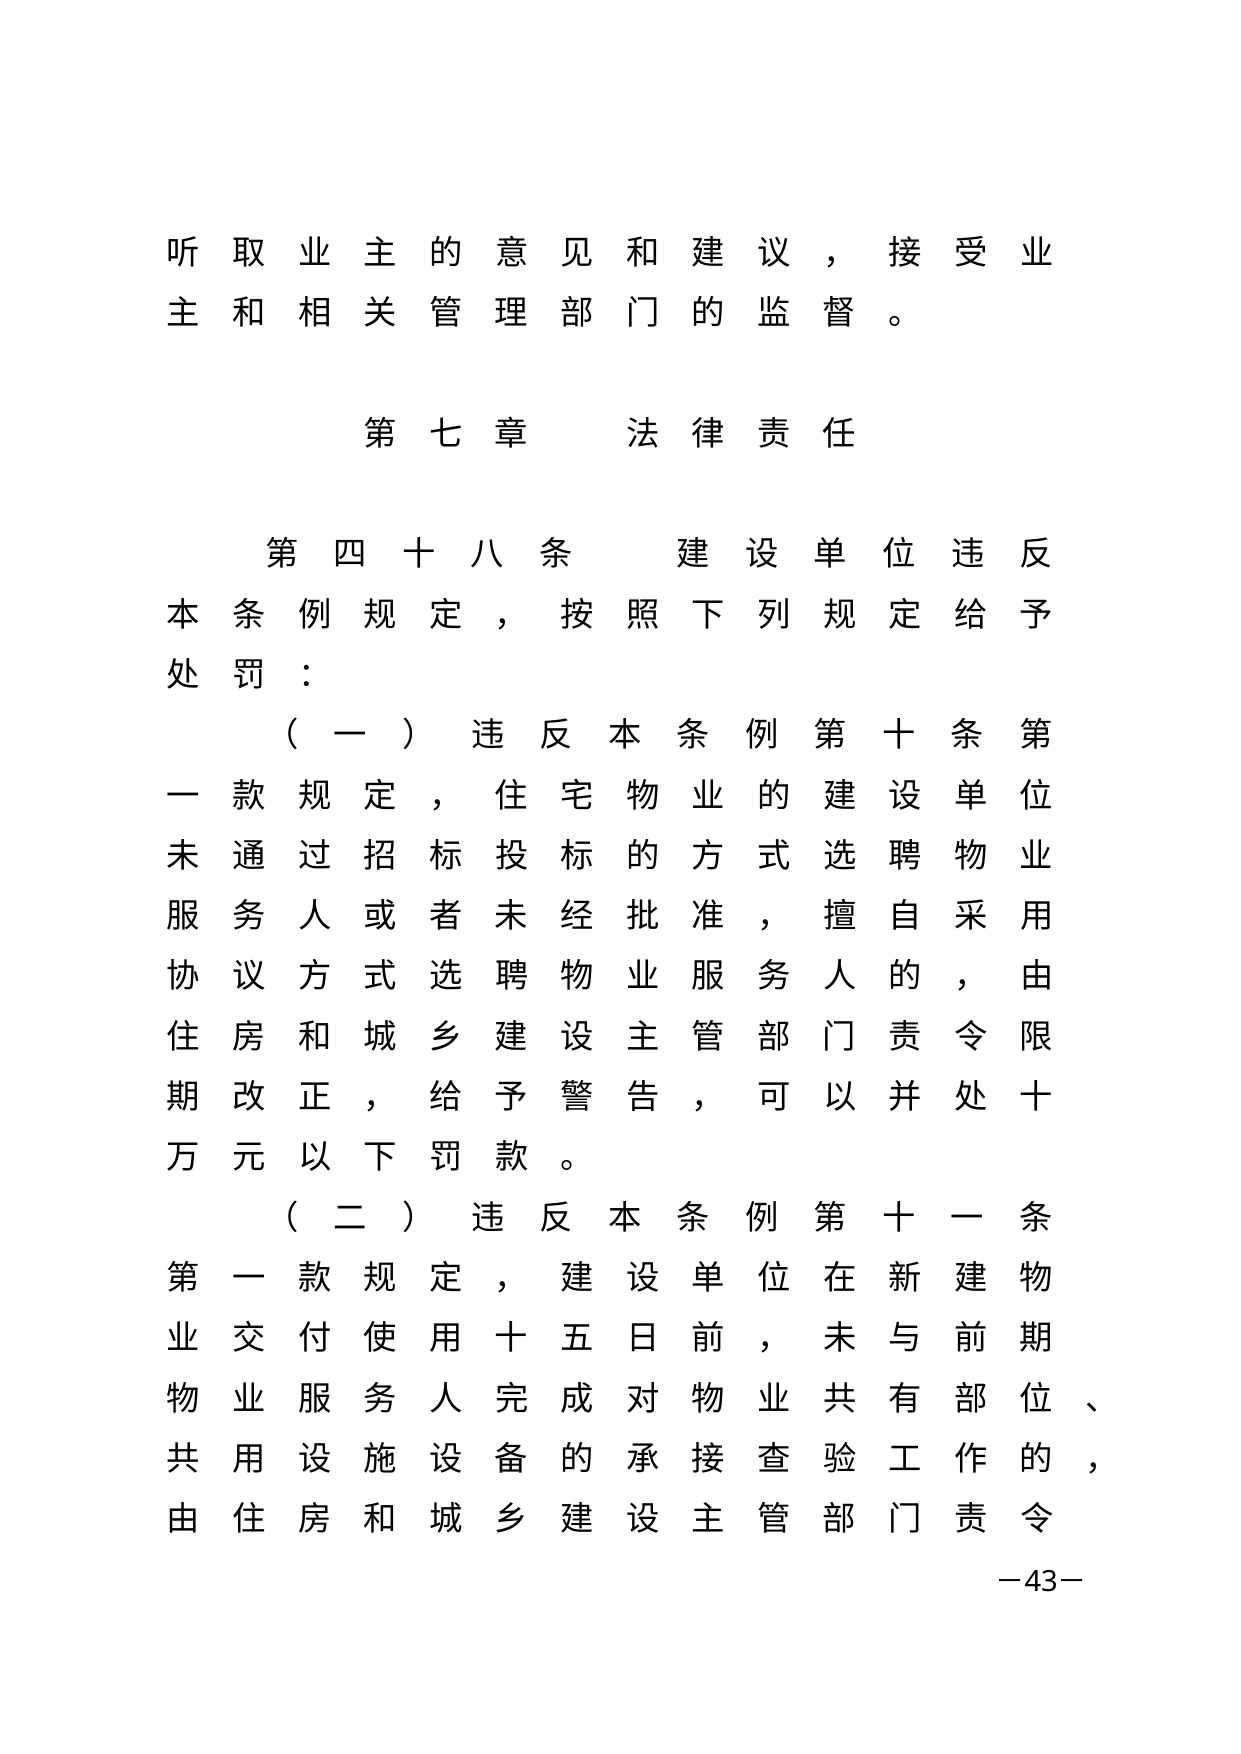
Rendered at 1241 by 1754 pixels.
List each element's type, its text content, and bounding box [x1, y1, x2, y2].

text 第四十八条 建设单位违反本条例规定，按照下列规定给予处罚： [167, 521, 1085, 702]
text 第七章 法律责任 [167, 400, 1085, 461]
text （二）违反本条例第十一条第一款规定，建设单位在新建物业交付使用十五日前，未与前期物业服务人完成对物业共有部位、共用设施设备的承接查验工作的，由住房和城乡建设主管部门责令限期改正；逾期不改正的，处二万元以上十万元以下罚款。 [167, 1184, 1085, 1546]
text （一）违反本条例第十条第一款规定，住宅物业的建设单位未通过招标投标的方式选聘物业服务人或者未经批准，擅自采用协议方式选聘物业服务人的，由住房和城乡建设主管部门责令限期改正，给予警告，可以并处十万元以下罚款。 [167, 702, 1085, 1184]
text 第四十七条 物业服务人、业主委员会、物业管理委员会应当建立信息公开制度，依法将物业服务相关活动进行公示和备案，听取业主的意见和建议，接受业主和相关管理部门的监督。 [167, 219, 1085, 340]
